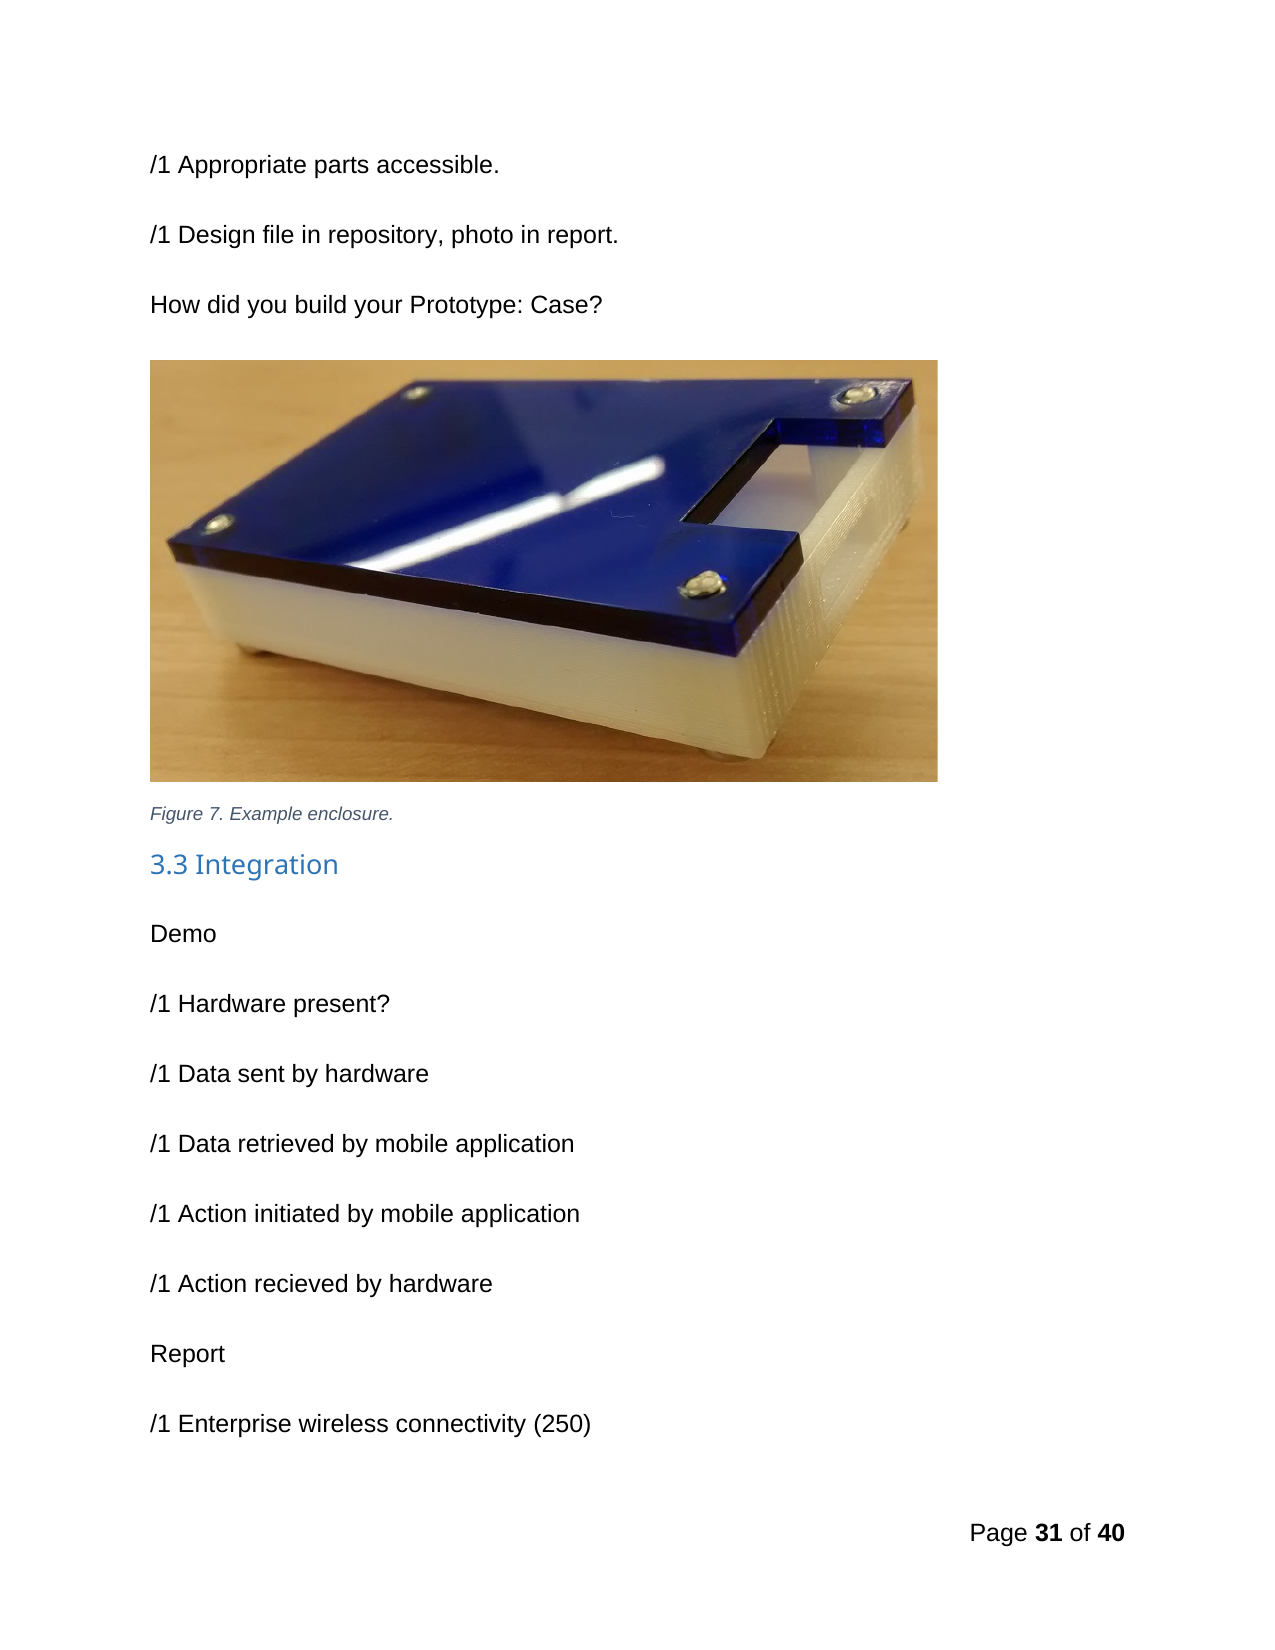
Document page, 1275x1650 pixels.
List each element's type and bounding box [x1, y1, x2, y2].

picture [150, 360, 938, 782]
